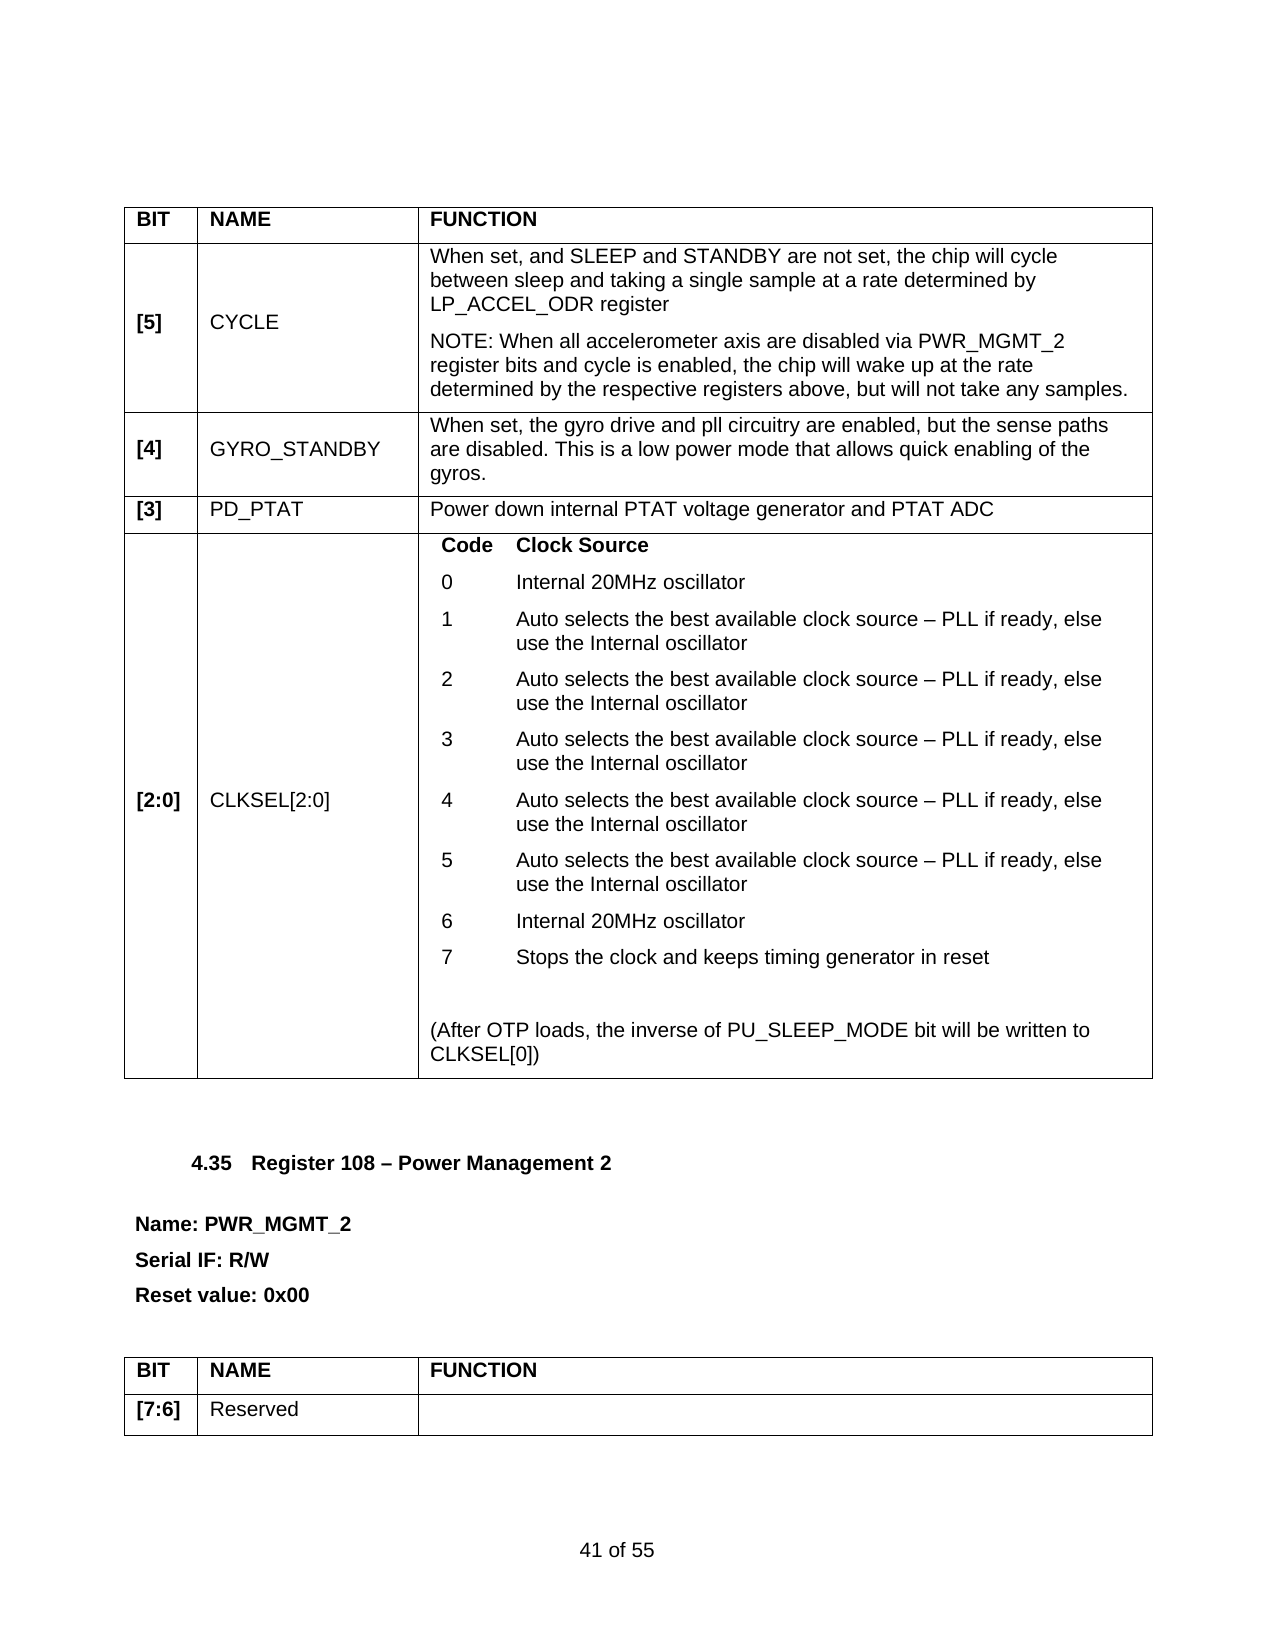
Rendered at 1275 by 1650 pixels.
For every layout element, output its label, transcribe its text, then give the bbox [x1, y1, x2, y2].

table_cell CLKSEL[2:0] [198, 534, 418, 1077]
table_cell [419, 1395, 1152, 1435]
subtitle Register 108 – Power Management 2 [191, 1151, 1235, 1175]
table_cell Reserved [198, 1395, 418, 1435]
table_header FUNCTION [419, 208, 1152, 243]
table_cell [4] [125, 413, 197, 496]
table_cell [7:6] [125, 1395, 197, 1435]
table_cell CYCLE [198, 244, 418, 412]
table_cell When set, the gyro drive and pll circuitry are enabled, but the sense paths are disabled. This is a low power mode that allows quick enabling of the gyros. [419, 413, 1152, 496]
table_cell Power down internal PTAT voltage generator and PTAT ADC [419, 497, 1152, 533]
table_header NAME [198, 208, 418, 243]
table_cell GYRO_STANDBY [198, 413, 418, 496]
table_header BIT [125, 208, 197, 243]
table_cell [2:0] [125, 534, 197, 1077]
table_cell PD_PTAT [198, 497, 418, 533]
table_cell [3] [125, 497, 197, 533]
table_cell [5] [125, 244, 197, 412]
text Reset value: 0x00 [135, 1284, 1235, 1307]
table_header BIT [125, 1358, 197, 1394]
table_header NAME [198, 1358, 418, 1394]
table_cell When set, and SLEEP and STANDBY are not set, the chip will cycle between sleep and taking a single sample at a rate determined by LP_ACCEL_ODR register NOTE: When all accelerometer axis are disabled via PWR_MGMT_2 register bits and cycle is enabled, the chip will wake up at the rate determined by the respective registers above, but will not take any samples. [419, 244, 1152, 412]
table_header FUNCTION [419, 1358, 1152, 1394]
table_cell Code Clock Source Internal 20MHz oscillator Auto selects the best available clock source – PLL if ready, else use the Internal oscillator Auto selects the best available clock source – PLL if ready, else use the Internal oscillator Auto selects the best available clock source – PLL if ready, else use the Internal oscillator Auto selects the best available clock source – PLL if ready, else use the Internal oscillator Auto selects the best available clock source – PLL if ready, else use the Internal oscillator Internal 20MHz oscillator Stops the clock and keeps timing generator in reset (After OTP loads, the inverse of PU_SLEEP_MODE bit will be written to CLKSEL[0]) [419, 534, 1152, 1077]
text Name: PWR_MGMT_2 Serial IF: R/W [135, 1211, 354, 1271]
